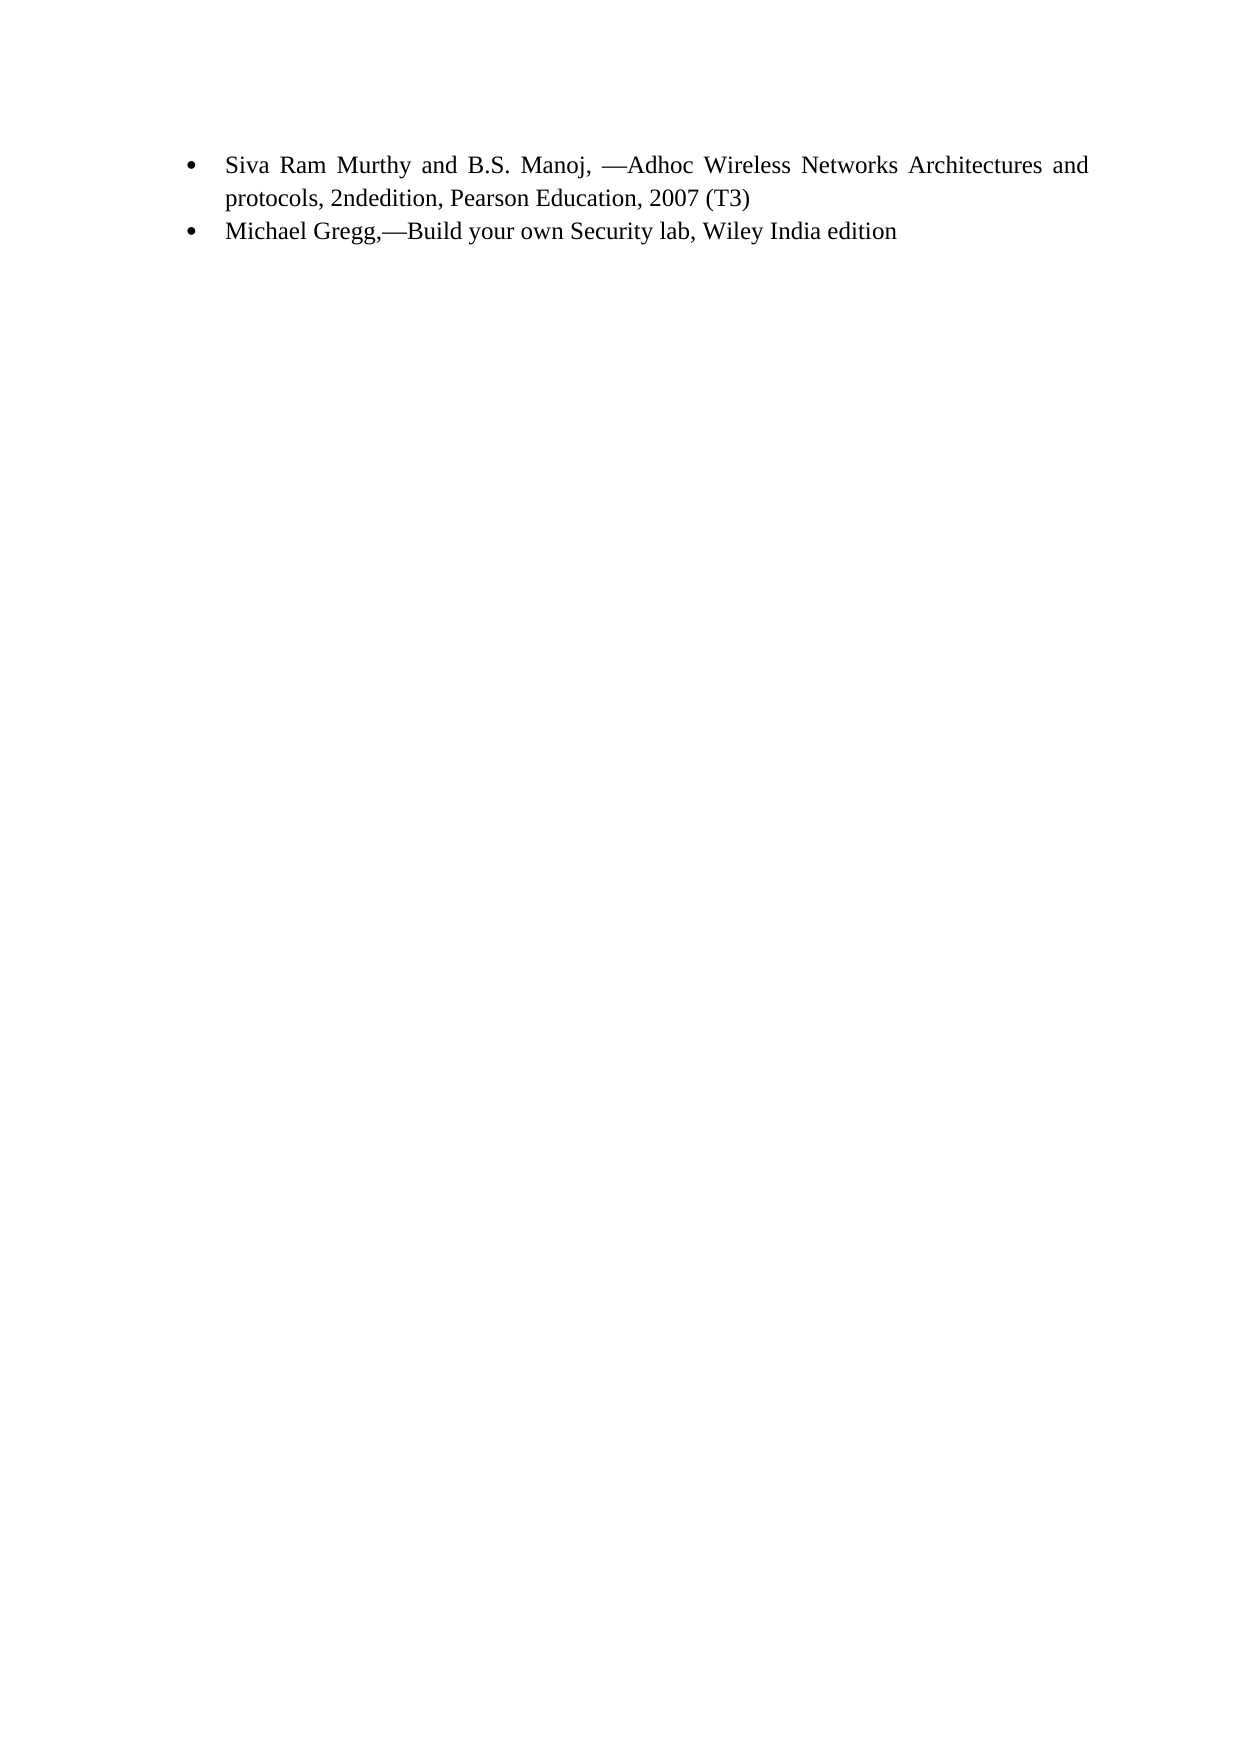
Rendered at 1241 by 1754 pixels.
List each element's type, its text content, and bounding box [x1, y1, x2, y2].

list Siva Ram Murthy and B.S. Manoj, ―Adhoc Wireless Networks Architectures and protocols, 2ndedition, Pearson Education, 2007 (T3) [187, 150, 1090, 212]
list Michael Gregg,―Build your own Security lab, Wiley India edition [187, 216, 1090, 245]
